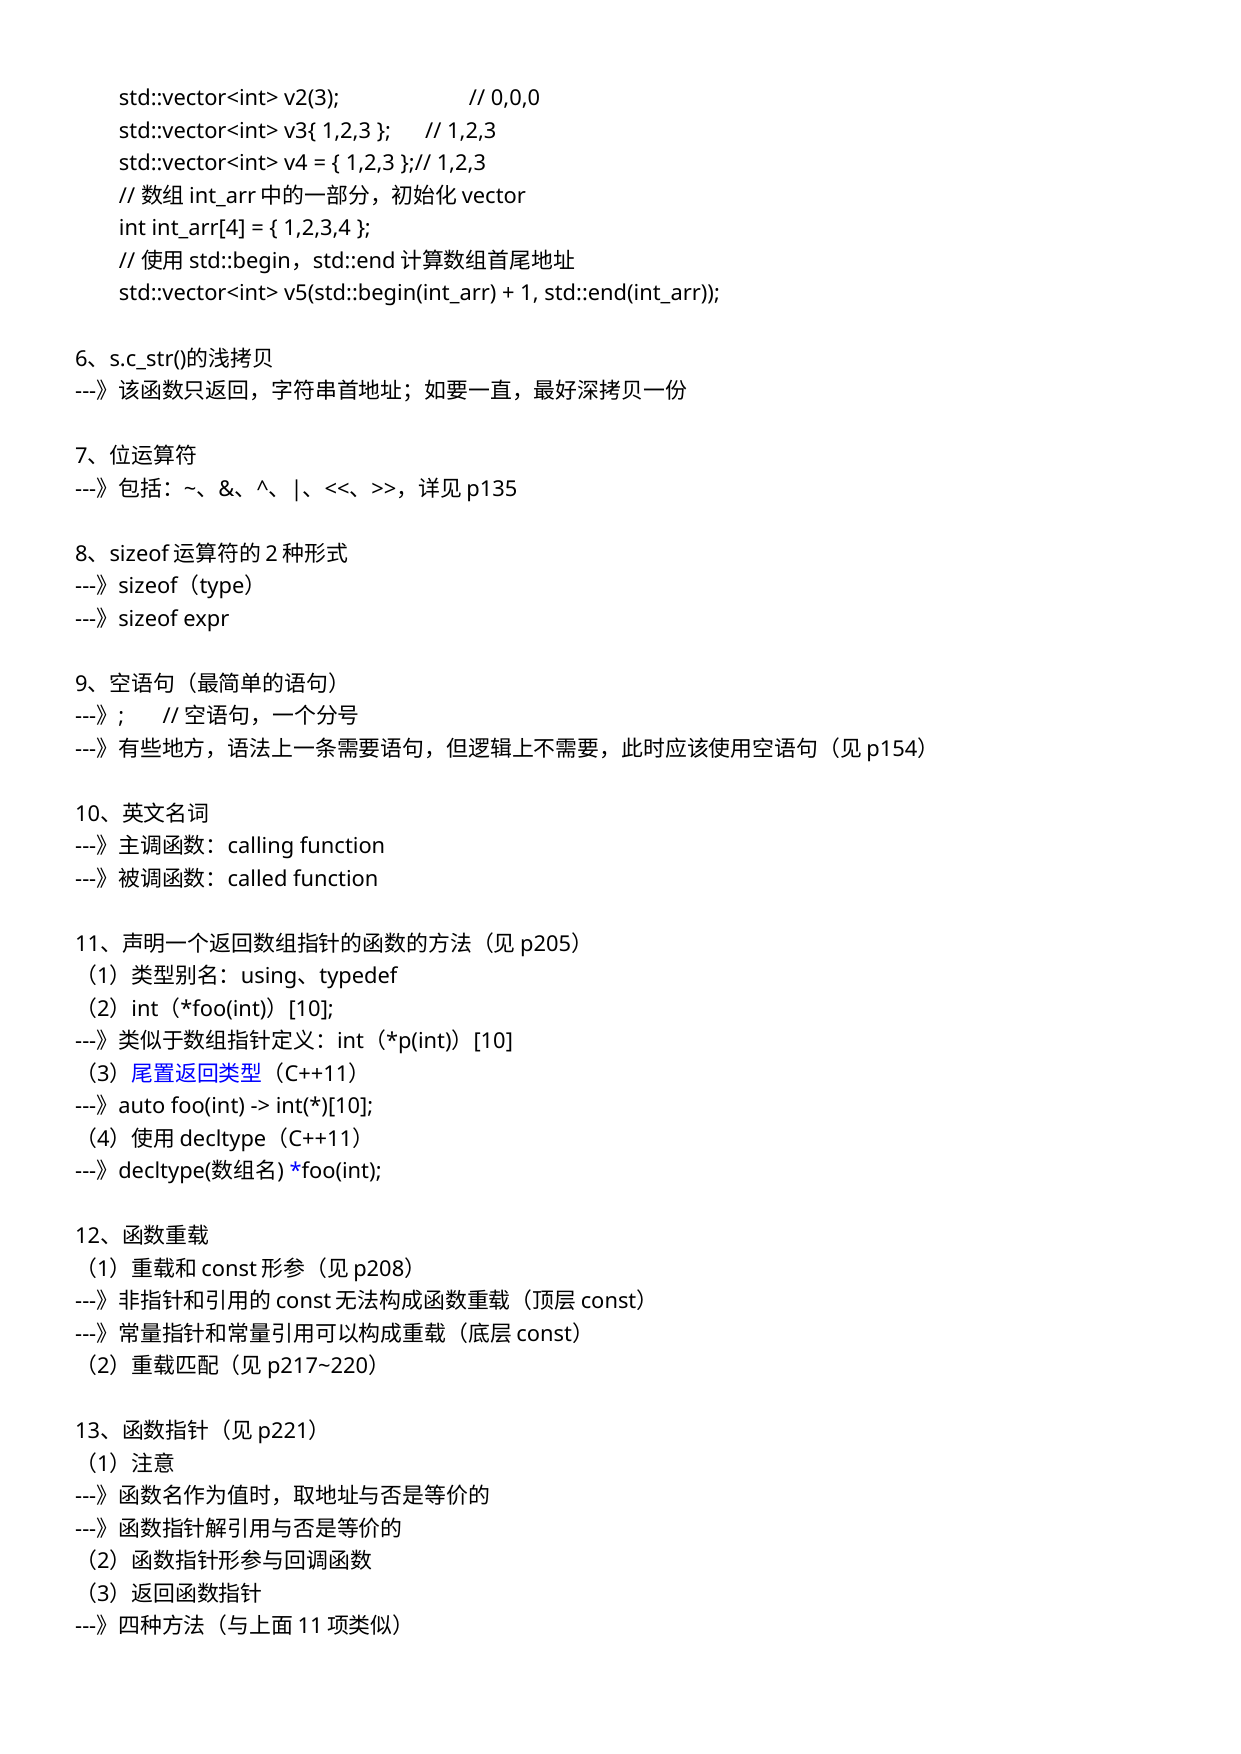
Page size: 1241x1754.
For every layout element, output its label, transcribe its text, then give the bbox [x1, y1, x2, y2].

text // 使用std::begin，std::end计算数组首尾地址 [75, 243, 1165, 276]
text std::vector<int> v3{ 1,2,3 }; // 1,2,3 [75, 113, 1165, 146]
text ---》非指针和引用的const无法构成函数重载（顶层const） [75, 1283, 1165, 1316]
text （4）使用decltype（C++11） [75, 1121, 1165, 1153]
text ---》; // 空语句，一个分号 [75, 698, 1165, 731]
list （2）函数指针形参与回调函数 [75, 1543, 1165, 1576]
text ---》该函数只返回，字符串首地址；如要一直，最好深拷贝一份 [75, 373, 1165, 406]
text ---》类似于数组指针定义：int（*p(int)）[10] [75, 1023, 1165, 1056]
text ---》sizeof（type） [75, 568, 1165, 601]
text ---》sizeof expr [75, 601, 1165, 633]
list （2）int（*foo(int)）[10]; [75, 991, 1165, 1023]
text ---》decltype(数组名) *foo(int); [75, 1153, 1165, 1186]
list （1）类型别名：using、typedef [75, 958, 1165, 991]
text int int_arr[4] = { 1,2,3,4 }; [75, 211, 1165, 243]
text 6、s.c_str()的浅拷贝 [75, 341, 1165, 373]
text ---》有些地方，语法上一条需要语句，但逻辑上不需要，此时应该使用空语句（见p154） [75, 731, 1165, 763]
text ---》包括：~、&、^、|、<<、>>，详见p135 [75, 471, 1165, 503]
text 7、位运算符 [75, 438, 1165, 471]
text （3）尾置返回类型（C++11） [75, 1056, 1165, 1088]
text （1）注意 [75, 1446, 1165, 1478]
text ---》函数指针解引用与否是等价的 [75, 1511, 1165, 1543]
text // 数组int_arr中的一部分，初始化vector [75, 178, 1165, 211]
text 12、函数重载 [75, 1218, 1165, 1251]
text ---》auto foo(int) -> int(*)[10]; [75, 1088, 1165, 1121]
text ---》常量指针和常量引用可以构成重载（底层const） [75, 1316, 1165, 1348]
text 10、英文名词 [75, 796, 1165, 828]
text std::vector<int> v5(std::begin(int_arr) + 1, std::end(int_arr)); [75, 276, 1165, 308]
text std::vector<int> v4 = { 1,2,3 };// 1,2,3 [75, 146, 1165, 178]
text ---》被调函数：called function [75, 861, 1165, 893]
text ---》主调函数：calling function [75, 828, 1165, 861]
list 11、声明一个返回数组指针的函数的方法（见p205） [75, 926, 1165, 958]
text ---》四种方法（与上面11项类似） [75, 1608, 1165, 1641]
list （3）返回函数指针 [75, 1576, 1165, 1608]
text 9、空语句（最简单的语句） [75, 666, 1165, 698]
text ---》函数名作为值时，取地址与否是等价的 [75, 1478, 1165, 1511]
text std::vector<int> v2(3); // 0,0,0 [75, 81, 1165, 113]
text 13、函数指针（见p221） [75, 1413, 1165, 1446]
text 8、sizeof运算符的2种形式 [75, 536, 1165, 568]
text （1）重载和const形参（见p208） [75, 1251, 1165, 1283]
text （2）重载匹配（见p217~220） [75, 1348, 1165, 1381]
